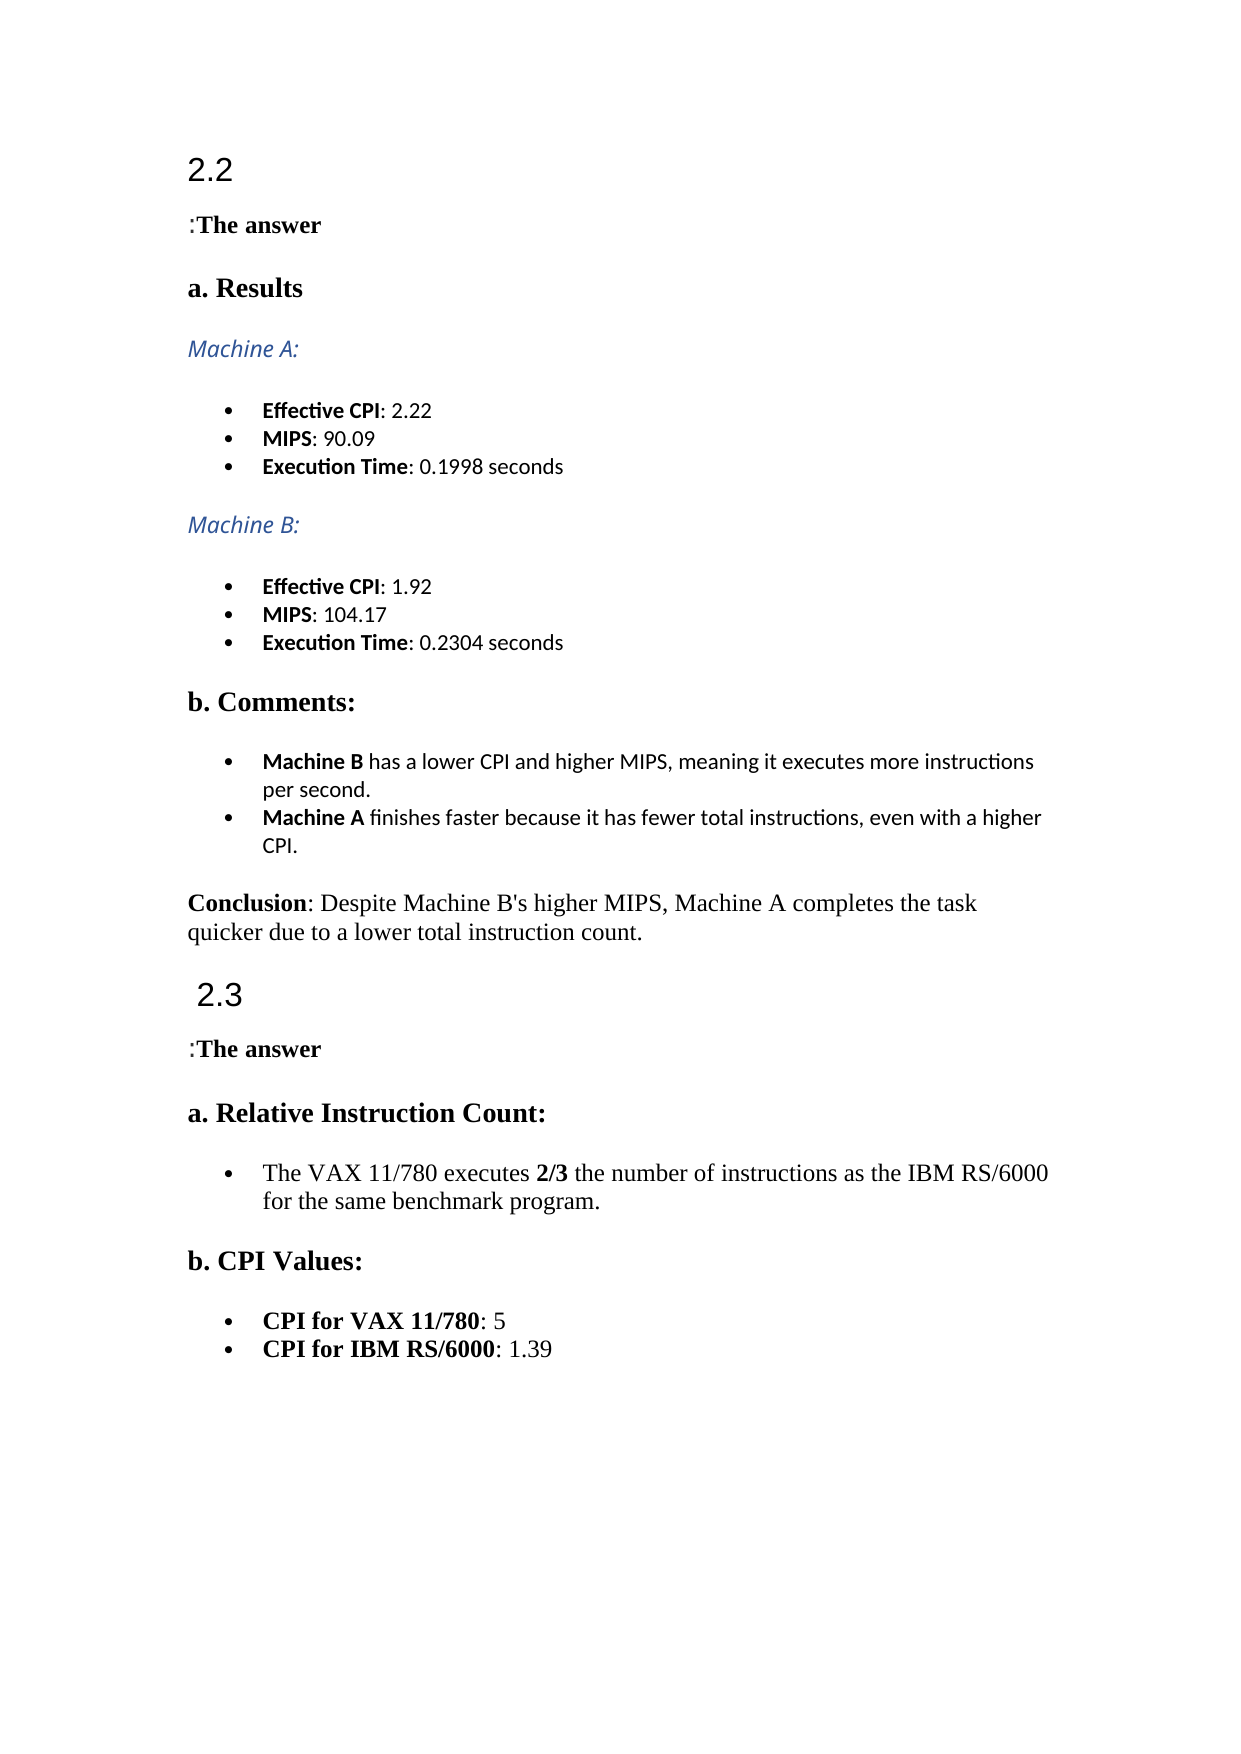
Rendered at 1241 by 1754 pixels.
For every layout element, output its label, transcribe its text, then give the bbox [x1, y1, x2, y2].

text b. CPI Values: [187, 1244, 1053, 1277]
text The answer: [187, 208, 1053, 240]
text Conclusion: Despite Machine B's higher MIPS, Machine A completes the task quicker due to a lower total instruction count. [187, 888, 1053, 946]
subtitle Machine A: [187, 333, 1053, 364]
list Effective CPI: 2.22 [225, 396, 1053, 424]
text 2.2 [187, 150, 1053, 188]
list MIPS: 90.09 [225, 424, 1053, 452]
list CPI for IBM RS/6000: 1.39 [225, 1334, 1053, 1363]
list Machine B has a lower CPI and higher MIPS, meaning it executes more instructions per second. [225, 747, 1053, 803]
list Execution Time: 0.1998 seconds [225, 452, 1053, 480]
list CPI for VAX 11/780: 5 [225, 1306, 1053, 1334]
subtitle b. Comments: [187, 685, 1053, 718]
list Machine A finishes faster because it has fewer total instructions, even with a higher CPI. [225, 803, 1053, 859]
list MIPS: 104.17 [225, 600, 1053, 628]
list Execution Time: 0.2304 seconds [225, 628, 1053, 656]
text 2.3 [187, 975, 1053, 1013]
subtitle Machine B: [187, 509, 1053, 540]
list Effective CPI: 1.92 [225, 572, 1053, 600]
text a. Relative Instruction Count: [187, 1096, 1053, 1128]
subtitle a. Results [187, 271, 1053, 304]
list The VAX 11/780 executes 2/3 the number of instructions as the IBM RS/6000 for the same benchmark program. [225, 1158, 1053, 1215]
text The answer: [187, 1033, 1053, 1064]
